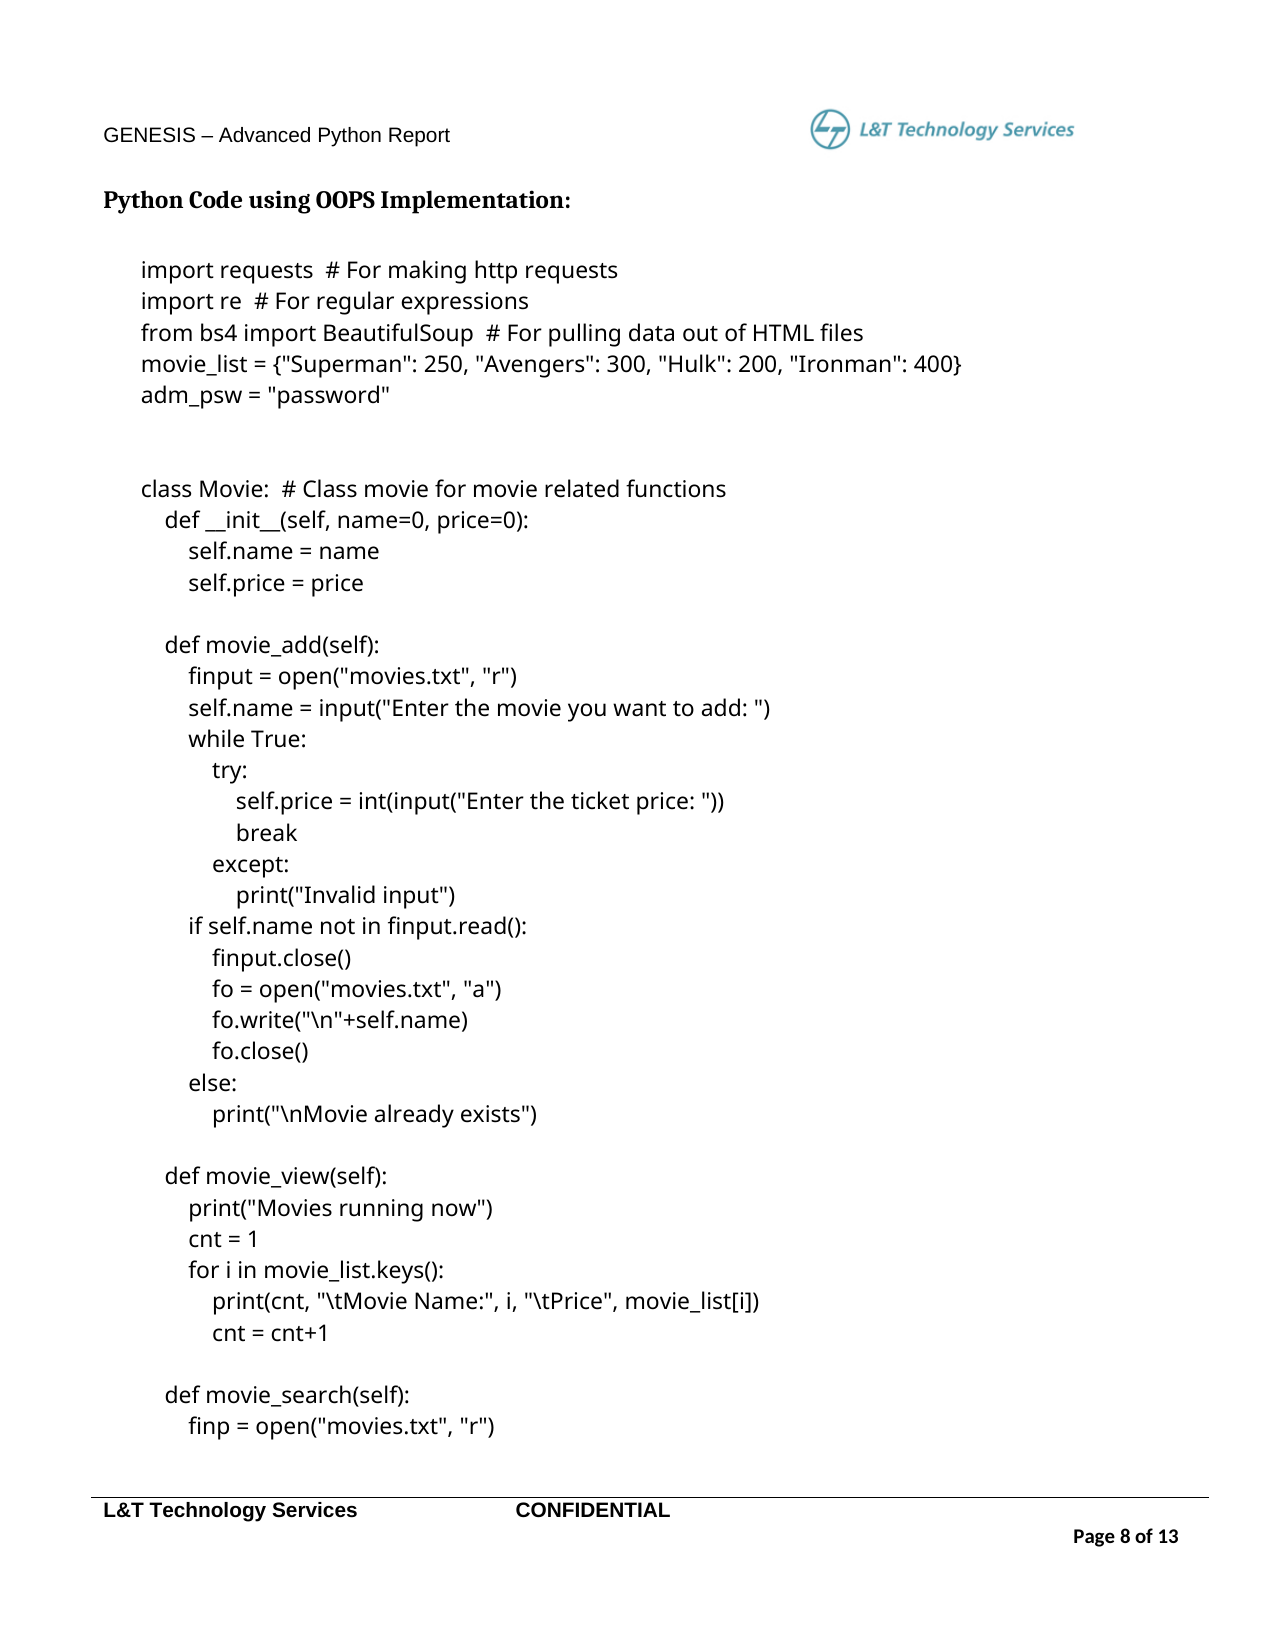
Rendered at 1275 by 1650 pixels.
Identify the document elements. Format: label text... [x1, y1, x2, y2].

text class Movie: # Class movie for movie related functions [103, 473, 1162, 504]
text from bs4 import BeautifulSoup # For pulling data out of HTML files [103, 317, 1162, 348]
text import re # For regular expressions [103, 285, 1162, 317]
subtitle Python Code using OOPS Implementation: [103, 186, 1162, 214]
picture [808, 98, 1075, 162]
text def __init__(self, name=0, price=0): [103, 504, 1162, 535]
text print("Invalid input") [103, 879, 1162, 910]
text fo.write("\n"+self.name) [103, 1004, 1162, 1035]
text def movie_search(self): [103, 1379, 1162, 1410]
text cnt = cnt+1 [103, 1317, 1162, 1348]
text print("Movies running now") [103, 1192, 1162, 1223]
text if self.name not in finput.read(): [103, 910, 1162, 942]
text finp = open("movies.txt", "r") [103, 1410, 1162, 1442]
text else: [103, 1067, 1162, 1098]
text break [103, 817, 1162, 848]
text try: [103, 754, 1162, 785]
text finput = open("movies.txt", "r") [103, 660, 1162, 692]
text def movie_add(self): [103, 629, 1162, 660]
text import requests # For making http requests [103, 254, 1162, 285]
text self.name = name [103, 535, 1162, 567]
text except: [103, 848, 1162, 879]
text finput.close() [103, 942, 1162, 973]
text cnt = 1 [103, 1223, 1162, 1254]
text self.price = int(input("Enter the ticket price: ")) [103, 785, 1162, 817]
text print(cnt, "\tMovie Name:", i, "\tPrice", movie_list[i]) [103, 1285, 1162, 1317]
text for i in movie_list.keys(): [103, 1254, 1162, 1285]
text self.price = price [103, 567, 1162, 598]
text def movie_view(self): [103, 1160, 1162, 1192]
text adm_psw = "password" [103, 379, 1162, 410]
text print("\nMovie already exists") [103, 1098, 1162, 1129]
text while True: [103, 723, 1162, 754]
text self.name = input("Enter the movie you want to add: ") [103, 692, 1162, 723]
text fo.close() [103, 1035, 1162, 1067]
text movie_list = {"Superman": 250, "Avengers": 300, "Hulk": 200, "Ironman": 400} [103, 348, 1162, 379]
text fo = open("movies.txt", "a") [103, 973, 1162, 1004]
